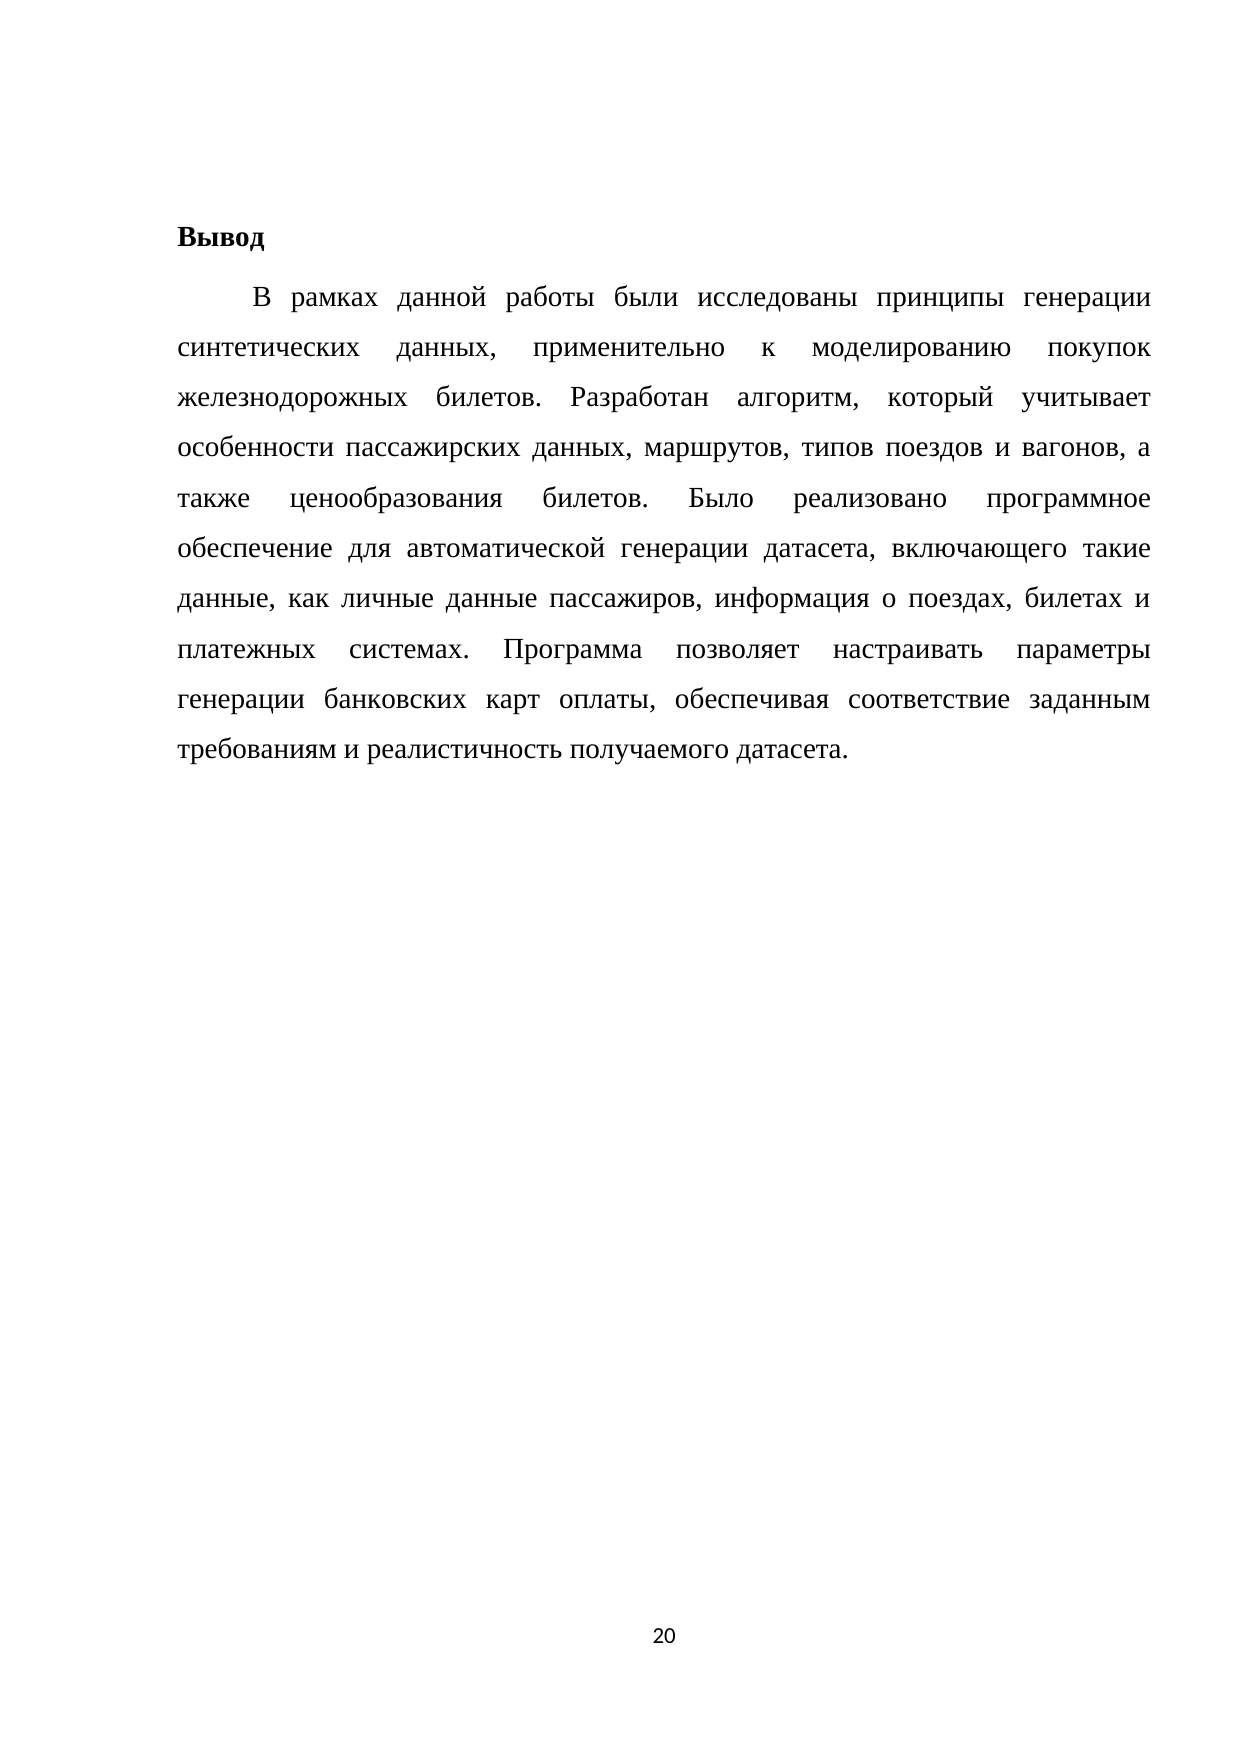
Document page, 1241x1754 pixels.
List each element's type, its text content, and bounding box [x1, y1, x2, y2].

text В рамках данной работы были исследованы принципы генерации синтетических данных, применительно к моделированию покупок железнодорожных билетов. Разработан алгоритм, который учитывает особенности пассажирских данных, маршрутов, типов поездов и вагонов, а также ценообразования билетов. Было реализовано программное обеспечение для автоматической генерации датасета, включающего такие данные, как личные данные пассажиров, информация о поездах, билетах и платежных системах. Программа позволяет настраивать параметры генерации банковских карт оплаты, обеспечивая соответствие заданным требованиям и реалистичность получаемого датасета. [177, 279, 1152, 765]
text Вывод [177, 219, 1152, 253]
